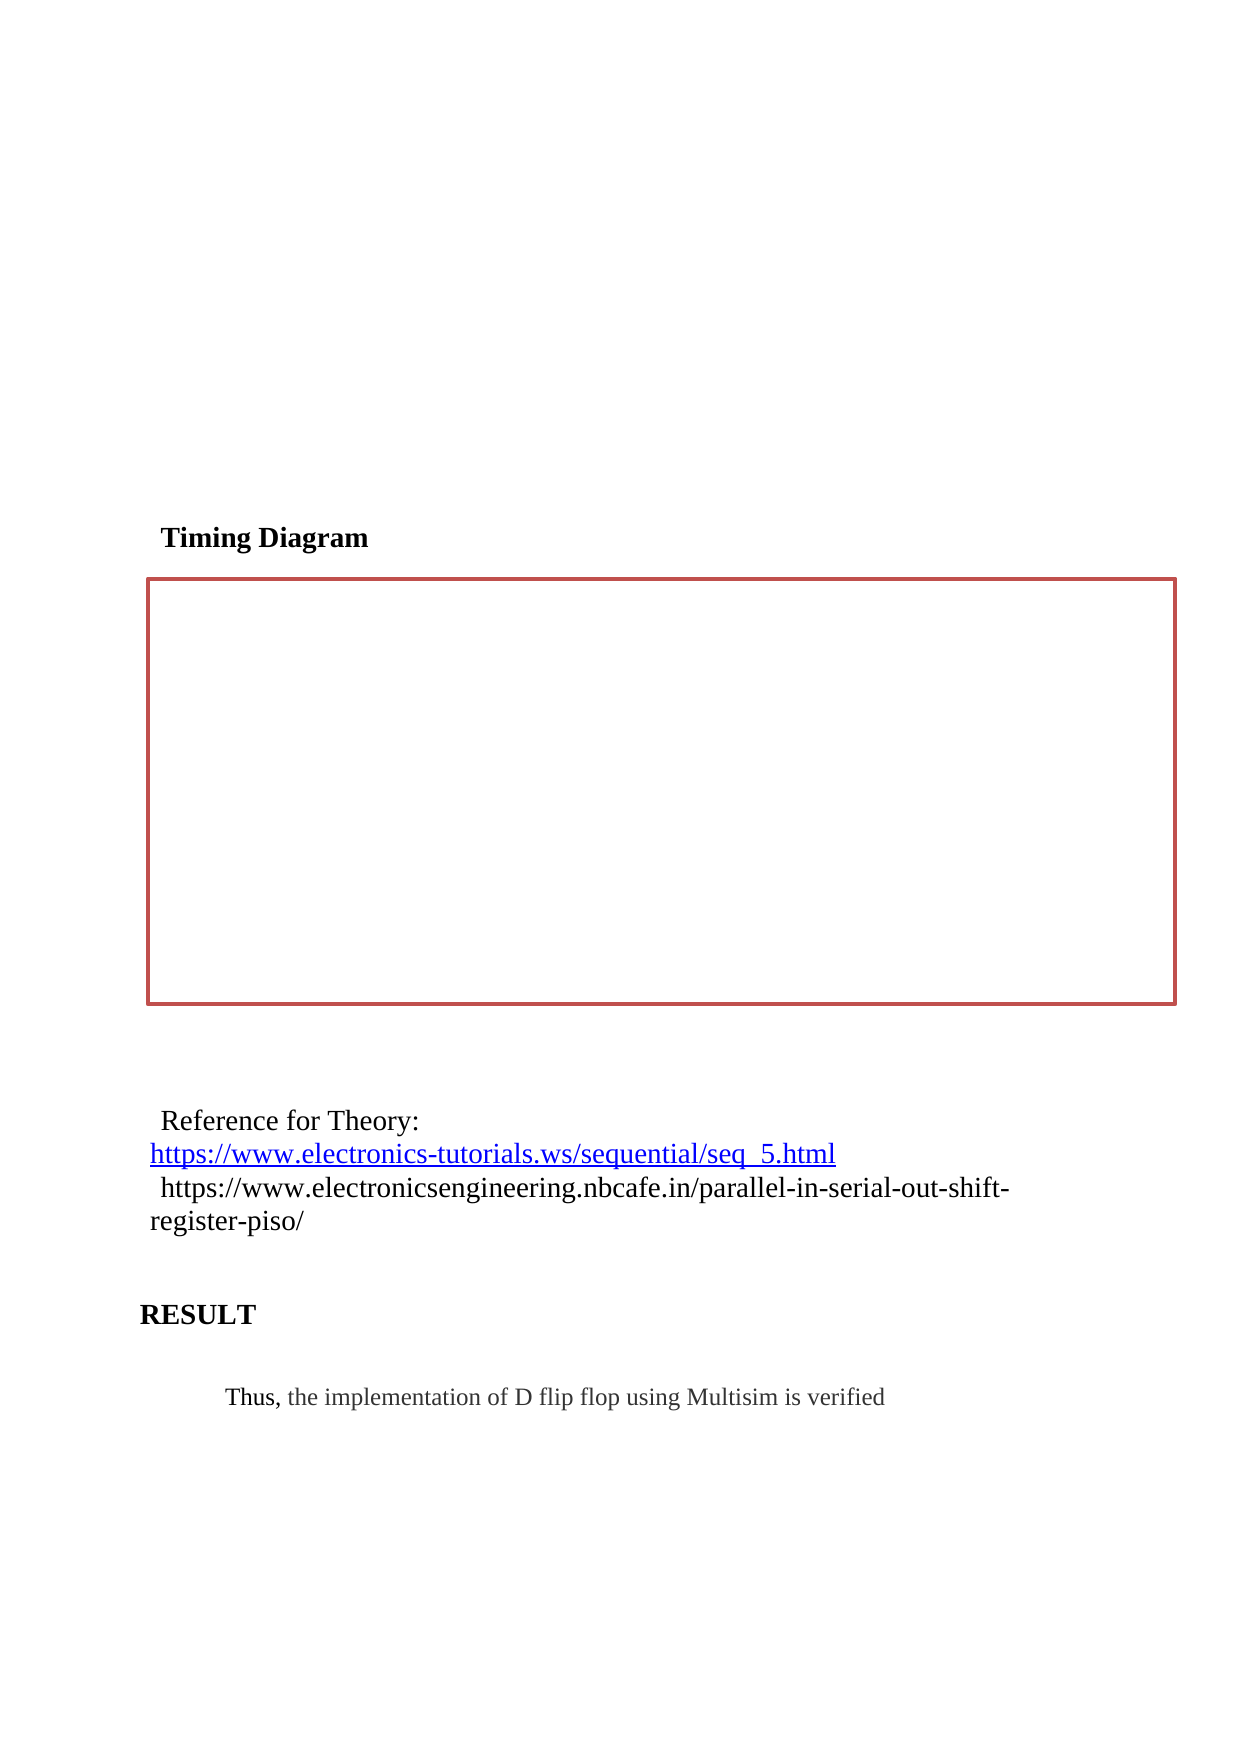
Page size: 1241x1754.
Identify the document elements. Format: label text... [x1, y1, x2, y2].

subtitle Timing Diagram [150, 520, 1103, 554]
subtitle https://www.electronicsengineering.nbcafe.in/parallel-in-serial-out-shift-register-piso/ [150, 1170, 1103, 1237]
subtitle Reference for Theory: https://www.electronics-tutorials.ws/sequential/seq_5.html [150, 1103, 1103, 1170]
subtitle RESULT [139, 1297, 1103, 1331]
text Thus, the implementation of D flip flop using Multisim is verified [225, 1382, 1103, 1411]
